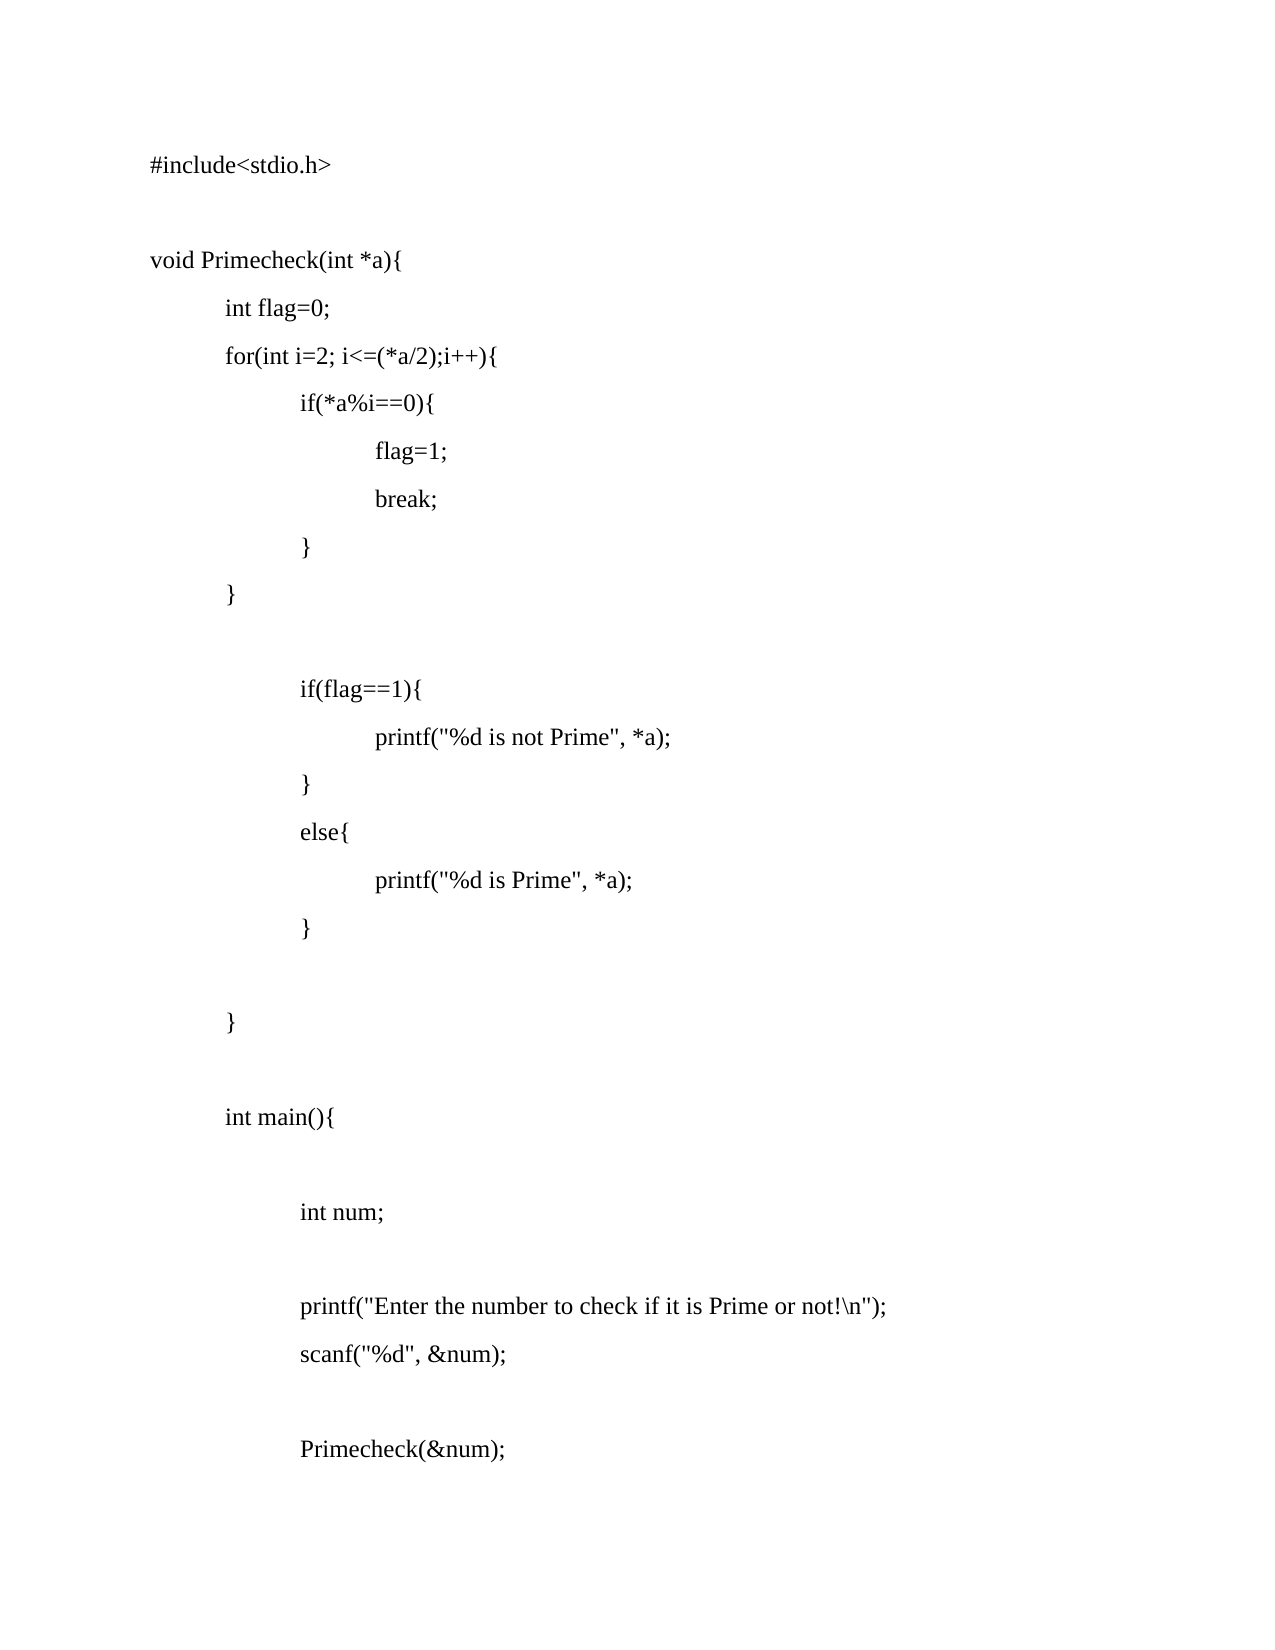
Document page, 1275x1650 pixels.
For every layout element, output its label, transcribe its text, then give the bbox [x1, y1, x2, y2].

text printf("%d is not Prime", *a); [150, 722, 1125, 751]
text } [150, 532, 1125, 560]
text printf("Enter the number to check if it is Prime or not!\n"); [150, 1291, 1125, 1320]
text printf("%d is Prime", *a); [150, 865, 1125, 894]
text int num; [150, 1197, 1125, 1225]
text scanf("%d", &num); [150, 1339, 1125, 1368]
text } [150, 769, 1125, 798]
text break; [150, 484, 1125, 513]
text flag=1; [150, 436, 1125, 465]
text } [150, 1007, 1125, 1036]
text int flag=0; [150, 293, 1125, 322]
text void Primecheck(int *a){ [150, 245, 1125, 274]
text for(int i=2; i<=(*a/2);i++){ [150, 341, 1125, 369]
text Primecheck(&num); [150, 1434, 1125, 1462]
text if(*a%i==0){ [150, 388, 1125, 417]
text } [150, 579, 1125, 608]
text } [150, 913, 1125, 941]
text #include<stdio.h> [150, 150, 1125, 179]
text int main(){ [150, 1102, 1125, 1131]
text else{ [150, 817, 1125, 846]
text if(flag==1){ [150, 674, 1125, 703]
